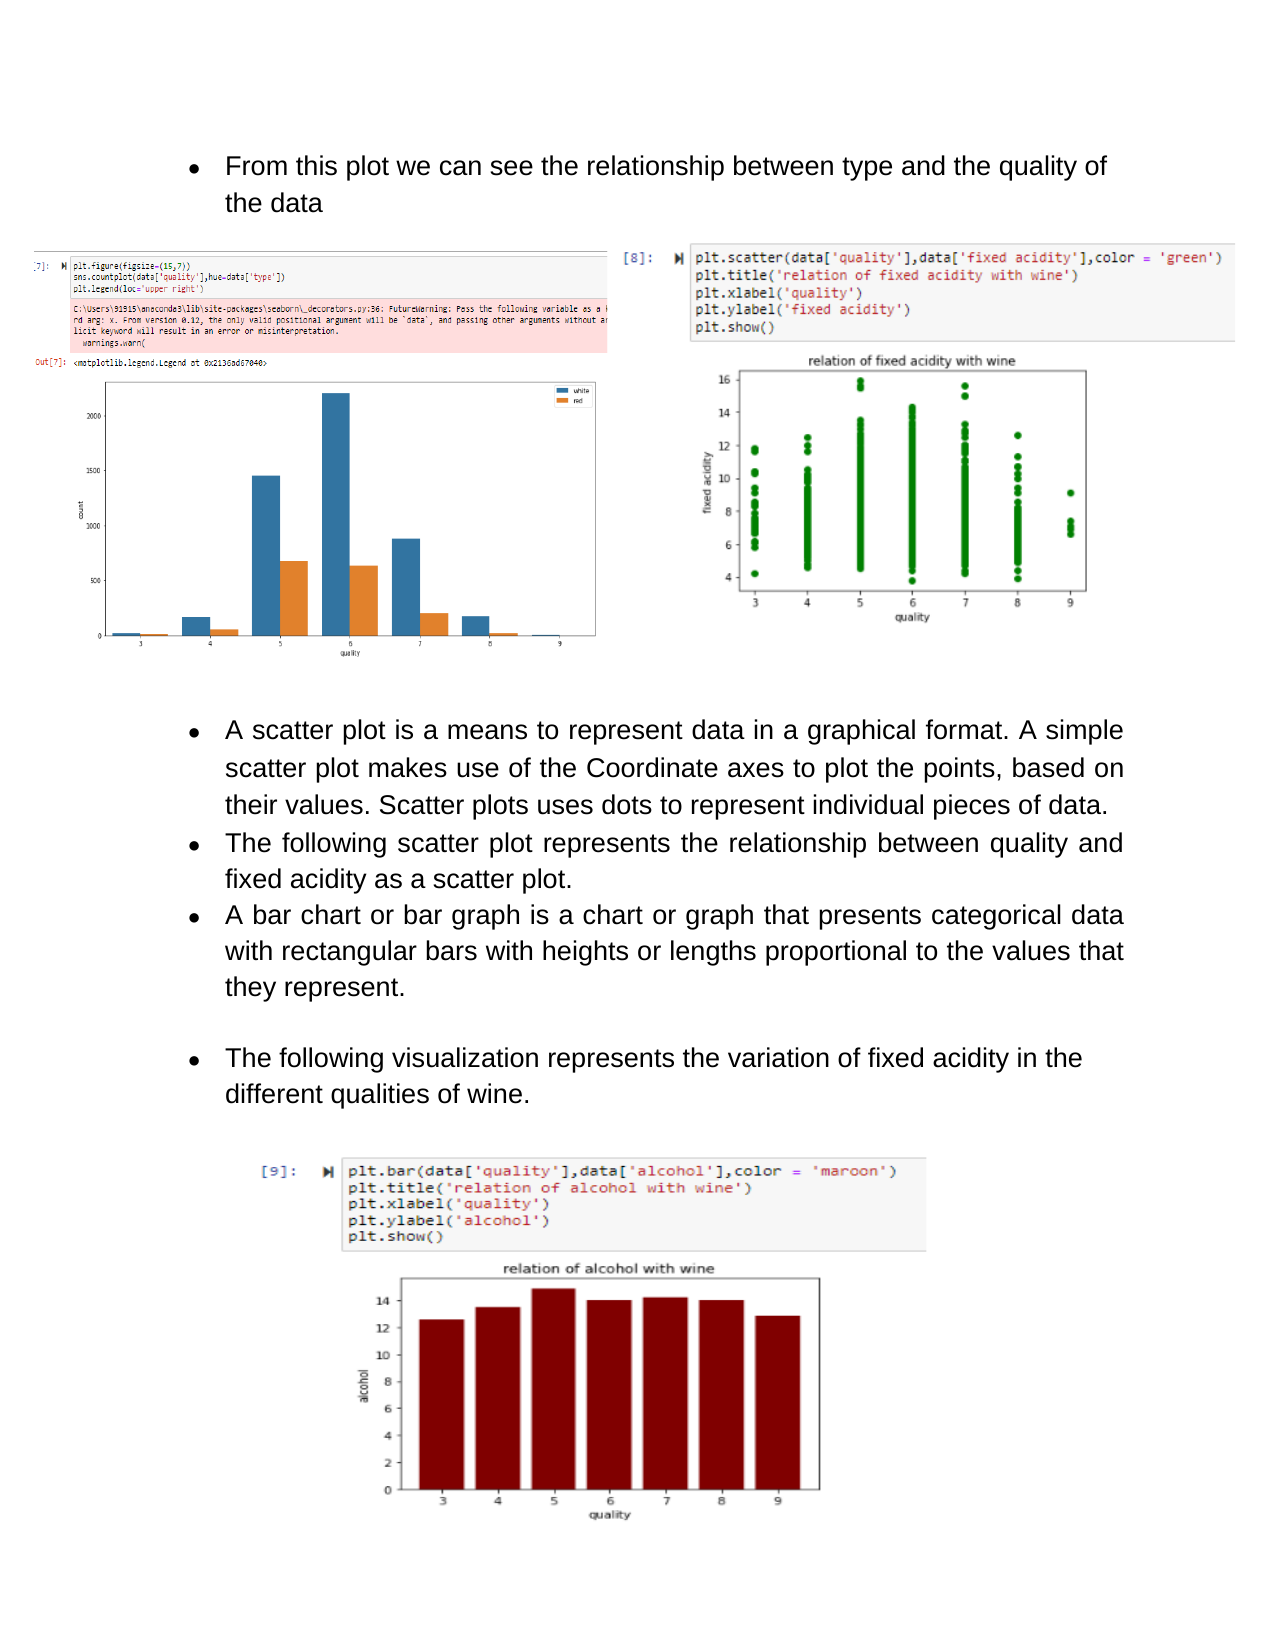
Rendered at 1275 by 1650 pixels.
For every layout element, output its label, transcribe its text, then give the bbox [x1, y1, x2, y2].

list A scatter plot is a means to represent data in a graphical format. A simple scatter plot makes use of the Coordinate axes to plot the points, based on their values. Scatter plots uses dots to represent individual pieces of data. [187, 714, 1125, 821]
picture [34, 227, 1235, 666]
list The following scatter plot represents the relationship between quality and fixed acidity as a scatter plot. [187, 827, 1125, 894]
list The following visualization represents the variation of fixed acidity in the different qualities of wine. [187, 1042, 1125, 1109]
picture [254, 1137, 927, 1537]
list From this plot we can see the relationship between type and the quality of the data [187, 150, 1125, 219]
list A bar chart or bar graph is a chart or graph that presents categorical data with rectangular bars with heights or lengths proportional to the values that they represent. [187, 899, 1125, 1002]
